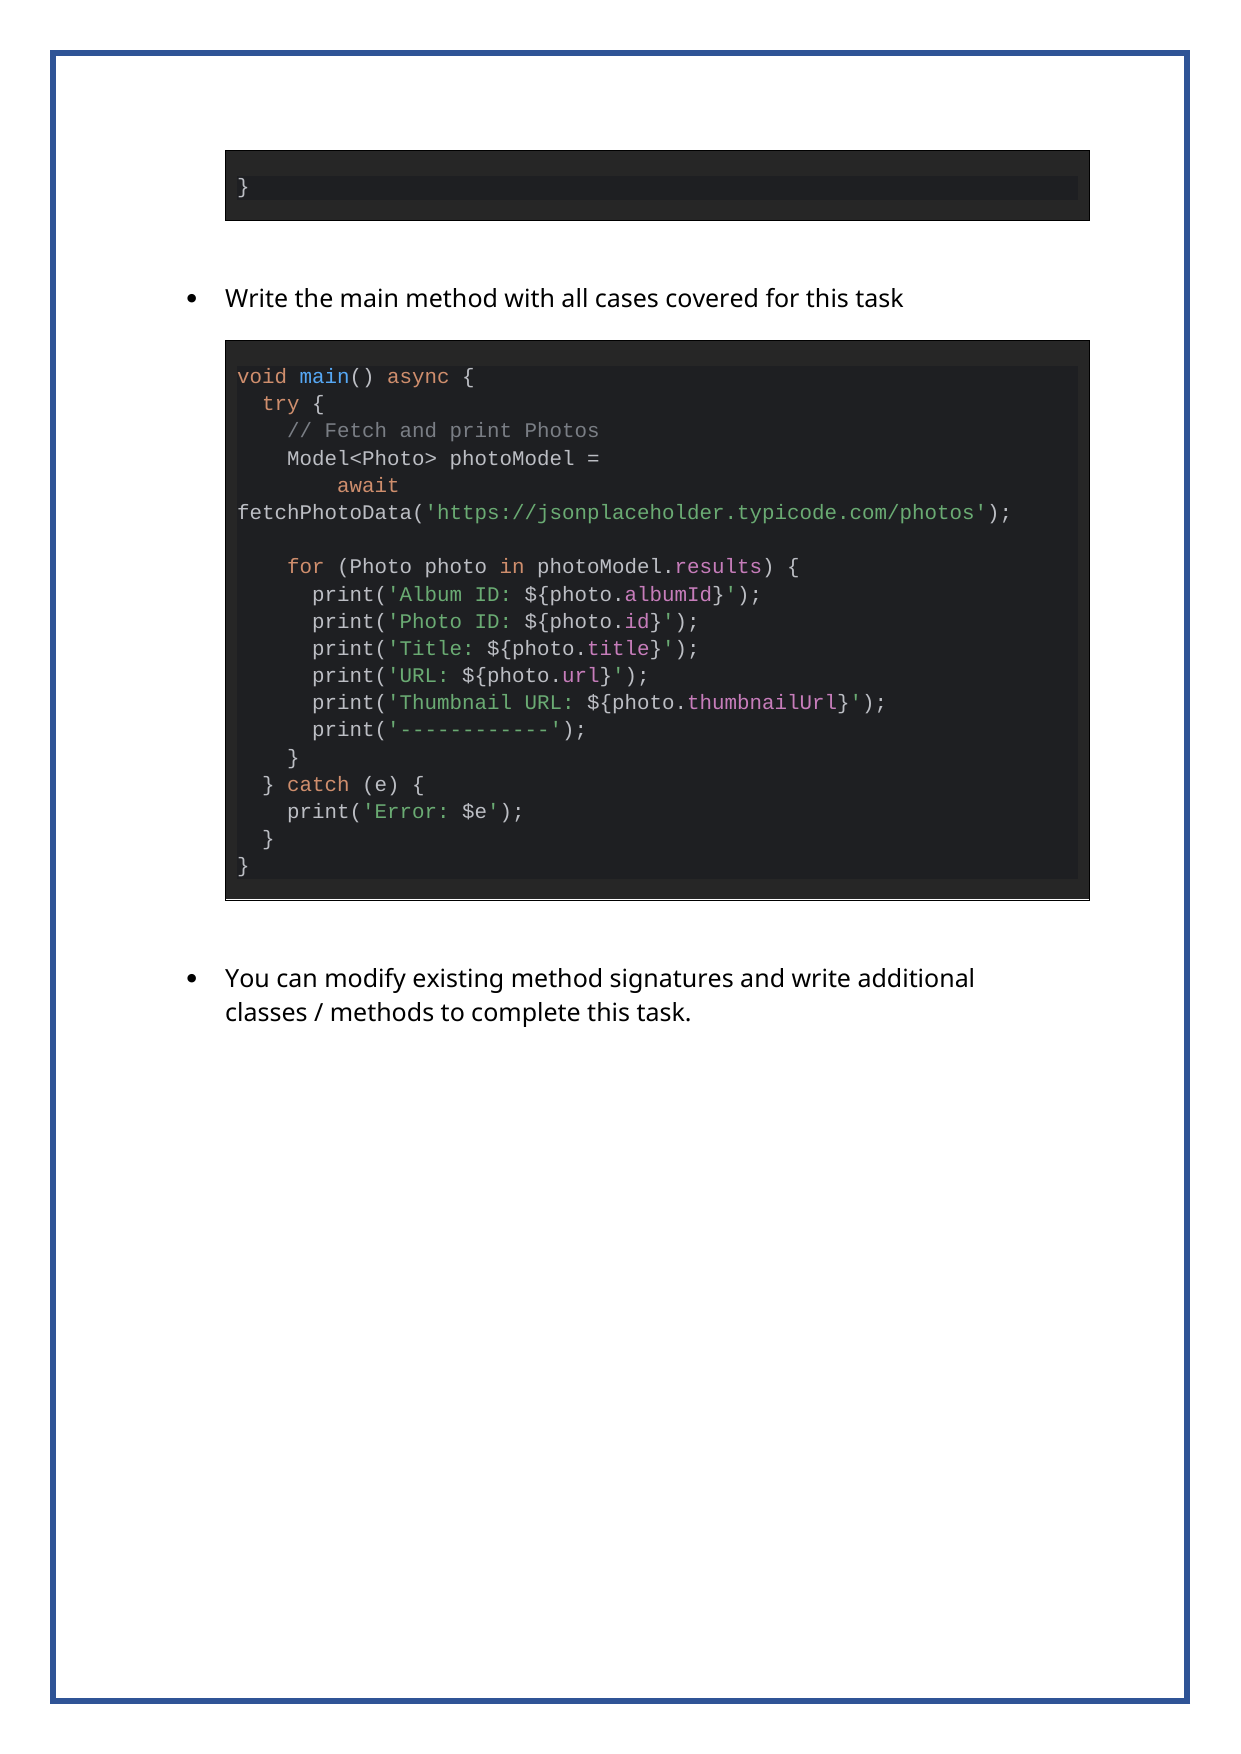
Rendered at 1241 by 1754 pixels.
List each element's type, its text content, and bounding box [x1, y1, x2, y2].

table_header void main() async { try { // Fetch and print Photos Model<Photo> photoModel = await fetchPhotoData('https://jsonplaceholder.typicode.com/photos'); for (Photo photo in photoModel.results) { print('Album ID: ${photo.albumId}'); print('Photo ID: ${photo.id}'); print('Title: ${photo.title}'); print('URL: ${photo.url}'); print('Thumbnail URL: ${photo.thumbnailUrl}'); print('------------'); } } catch (e) { print('Error: $e'); } } [226, 341, 1089, 899]
list Write the main method with all cases covered for this task [187, 281, 1032, 315]
list You can modify existing method signatures and write additional classes / methods to complete this task. [187, 960, 1032, 1028]
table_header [226, 151, 1089, 220]
